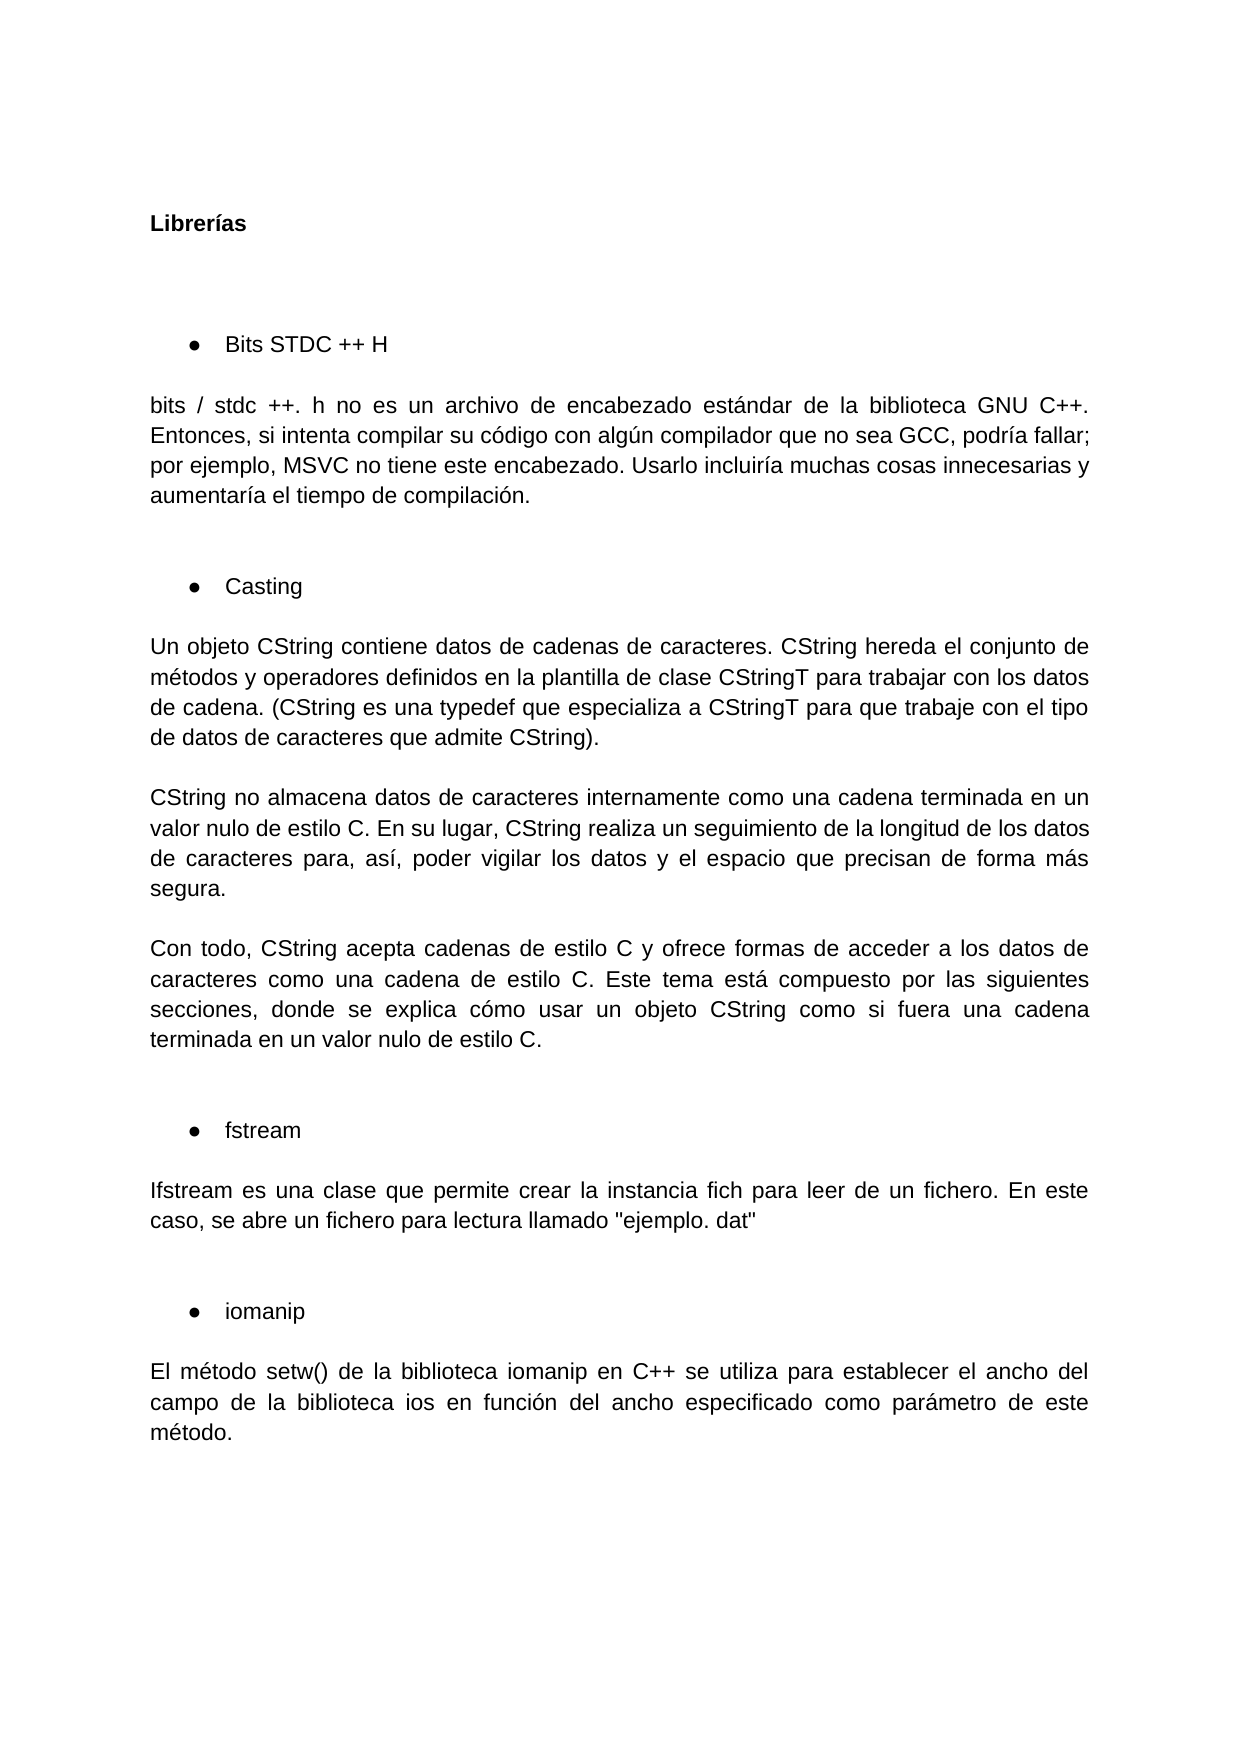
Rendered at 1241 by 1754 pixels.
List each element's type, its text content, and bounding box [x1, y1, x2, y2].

text El método setw() de la biblioteca iomanip en C++ se utiliza para establecer el ancho del campo de la biblioteca ios en función del ancho especificado como parámetro de este método. [150, 1358, 1090, 1445]
text CString no almacena datos de caracteres internamente como una cadena terminada en un valor nulo de estilo C. En su lugar, CString realiza un seguimiento de la longitud de los datos de caracteres para, así, poder vigilar los datos y el espacio que precisan de forma más segura. [150, 784, 1090, 901]
text bits / stdc ++. h no es un archivo de encabezado estándar de la biblioteca GNU C++. Entonces, si intenta compilar su código con algún compilador que no sea GCC, podría fallar; por ejemplo, MSVC no tiene este encabezado. Usarlo incluiría muchas cosas innecesarias y aumentaría el tiempo de compilación. [150, 392, 1090, 509]
list fstream [187, 1117, 1090, 1143]
list Casting [187, 573, 1090, 599]
list Bits STDC ++ H [187, 331, 1090, 358]
subtitle Librerías [150, 210, 1090, 237]
list iomanip [187, 1298, 1090, 1324]
text Con todo, CString acepta cadenas de estilo C y ofrece formas de acceder a los datos de caracteres como una cadena de estilo C. Este tema está compuesto por las siguientes secciones, donde se explica cómo usar un objeto CString como si fuera una cadena terminada en un valor nulo de estilo C. [150, 935, 1090, 1052]
text Ifstream es una clase que permite crear la instancia fich para leer de un fichero. En este caso, se abre un fichero para lectura llamado "ejemplo. dat" [150, 1177, 1090, 1234]
text Un objeto CString contiene datos de cadenas de caracteres. CString hereda el conjunto de métodos y operadores definidos en la plantilla de clase CStringT para trabajar con los datos de cadena. (CString es una typedef que especializa a CStringT para que trabaje con el tipo de datos de caracteres que admite CString). [150, 633, 1090, 750]
